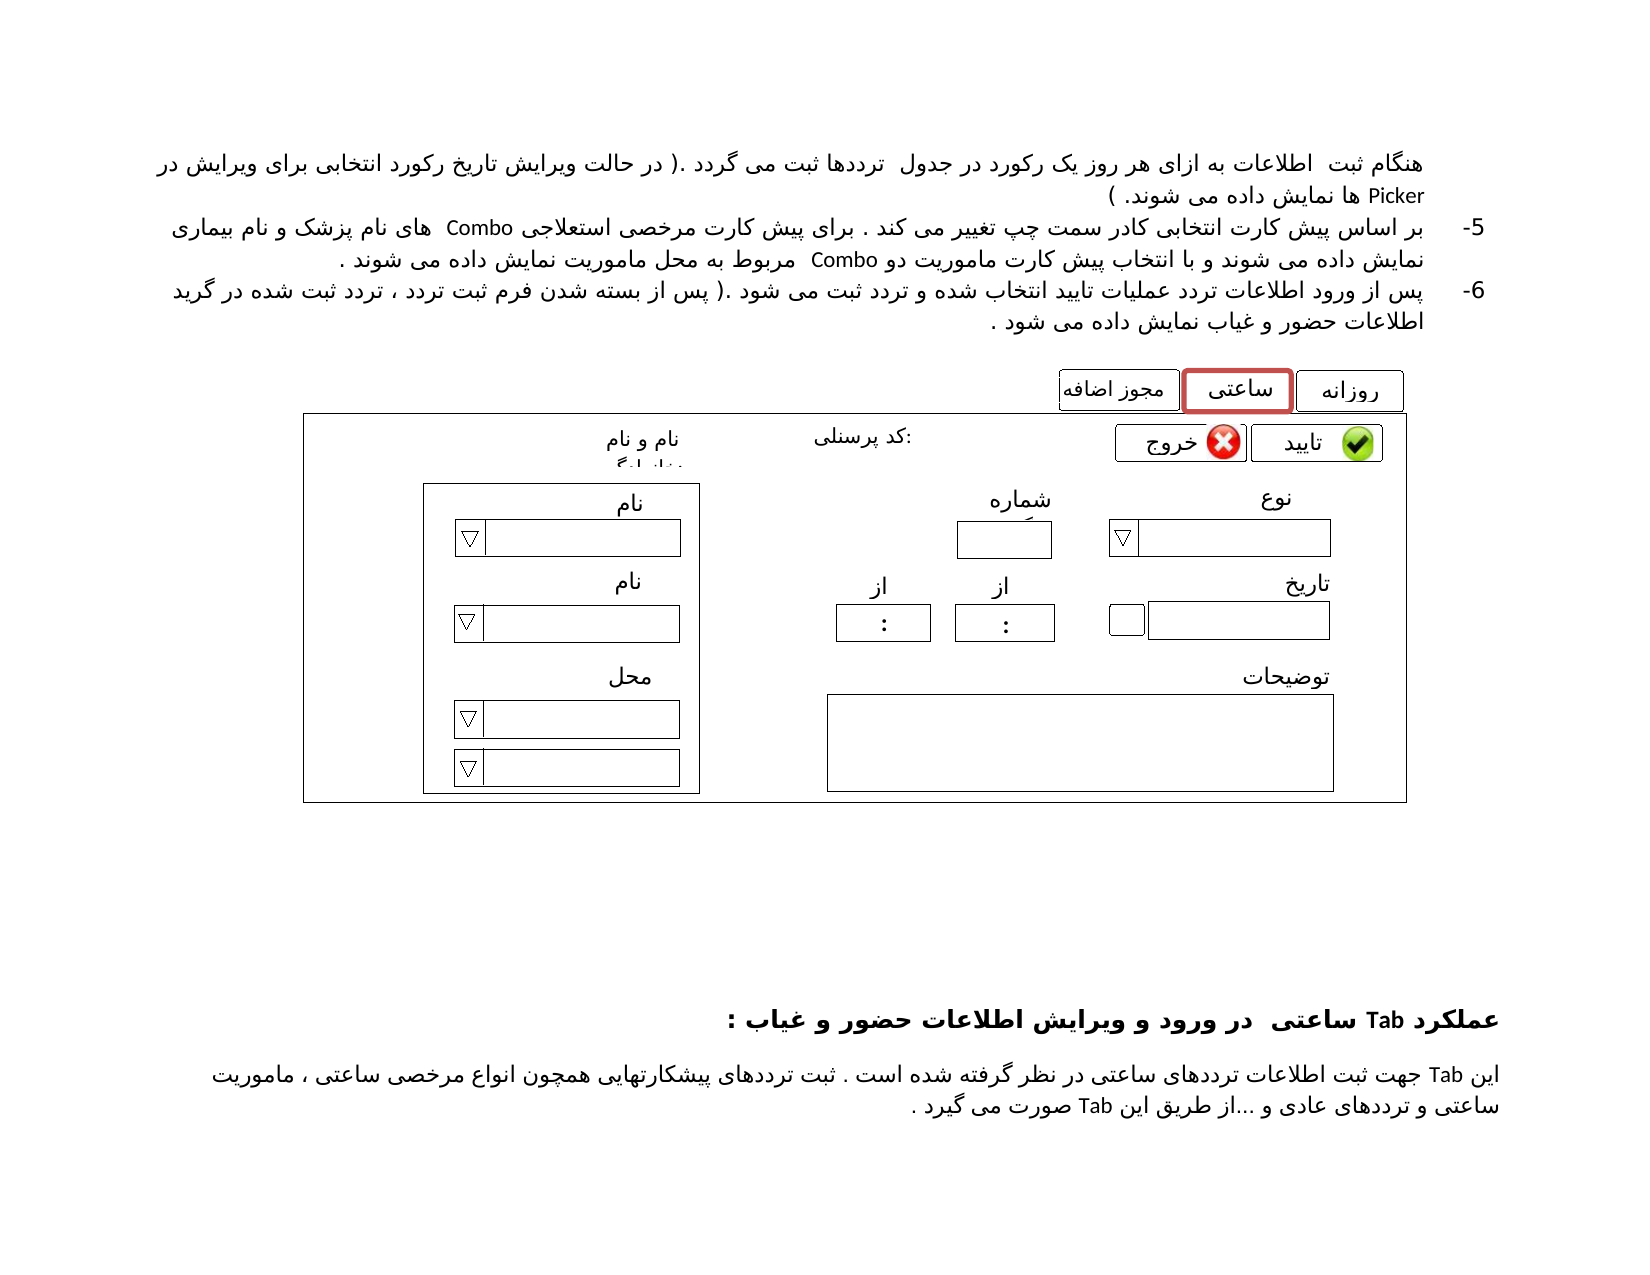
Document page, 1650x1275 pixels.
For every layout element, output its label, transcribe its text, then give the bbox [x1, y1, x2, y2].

list بر اساس پیش کارت انتخابی کادر سمت چپ تغییر می کند . برای پیش کارت مرخصی استعلاجی Combo های نام پزشک و نام بیماری نمایش داده می شوند و با انتخاب پیش کارت ماموریت دو Combo مربوط به محل ماموریت نمایش داده می شوند . [150, 213, 1462, 273]
text عملکرد Tab ساعتی در ورود و ویرایش اطلاعات حضور و غیاب : [150, 1004, 1500, 1034]
picture [1342, 426, 1374, 461]
picture [1206, 424, 1241, 460]
text این Tab جهت ثبت اطلاعات ترددهای ساعتی در نظر گرفته شده است . ثبت ترددهای پیشکارتهایی همچون انواع مرخصی ساعتی ، ماموریت ساعتی و ترددهای عادی و ...از طریق این Tab صورت می گیرد . [150, 1060, 1500, 1120]
list پس از ورود اطلاعات تردد عملیات تایید انتخاب شده و تردد ثبت می شود .( پس از بسته شدن فرم ثبت تردد ، تردد ثبت شده در گرید اطلاعات حضور و غیاب نمایش داده می شود . [150, 277, 1462, 334]
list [150, 150, 1462, 209]
